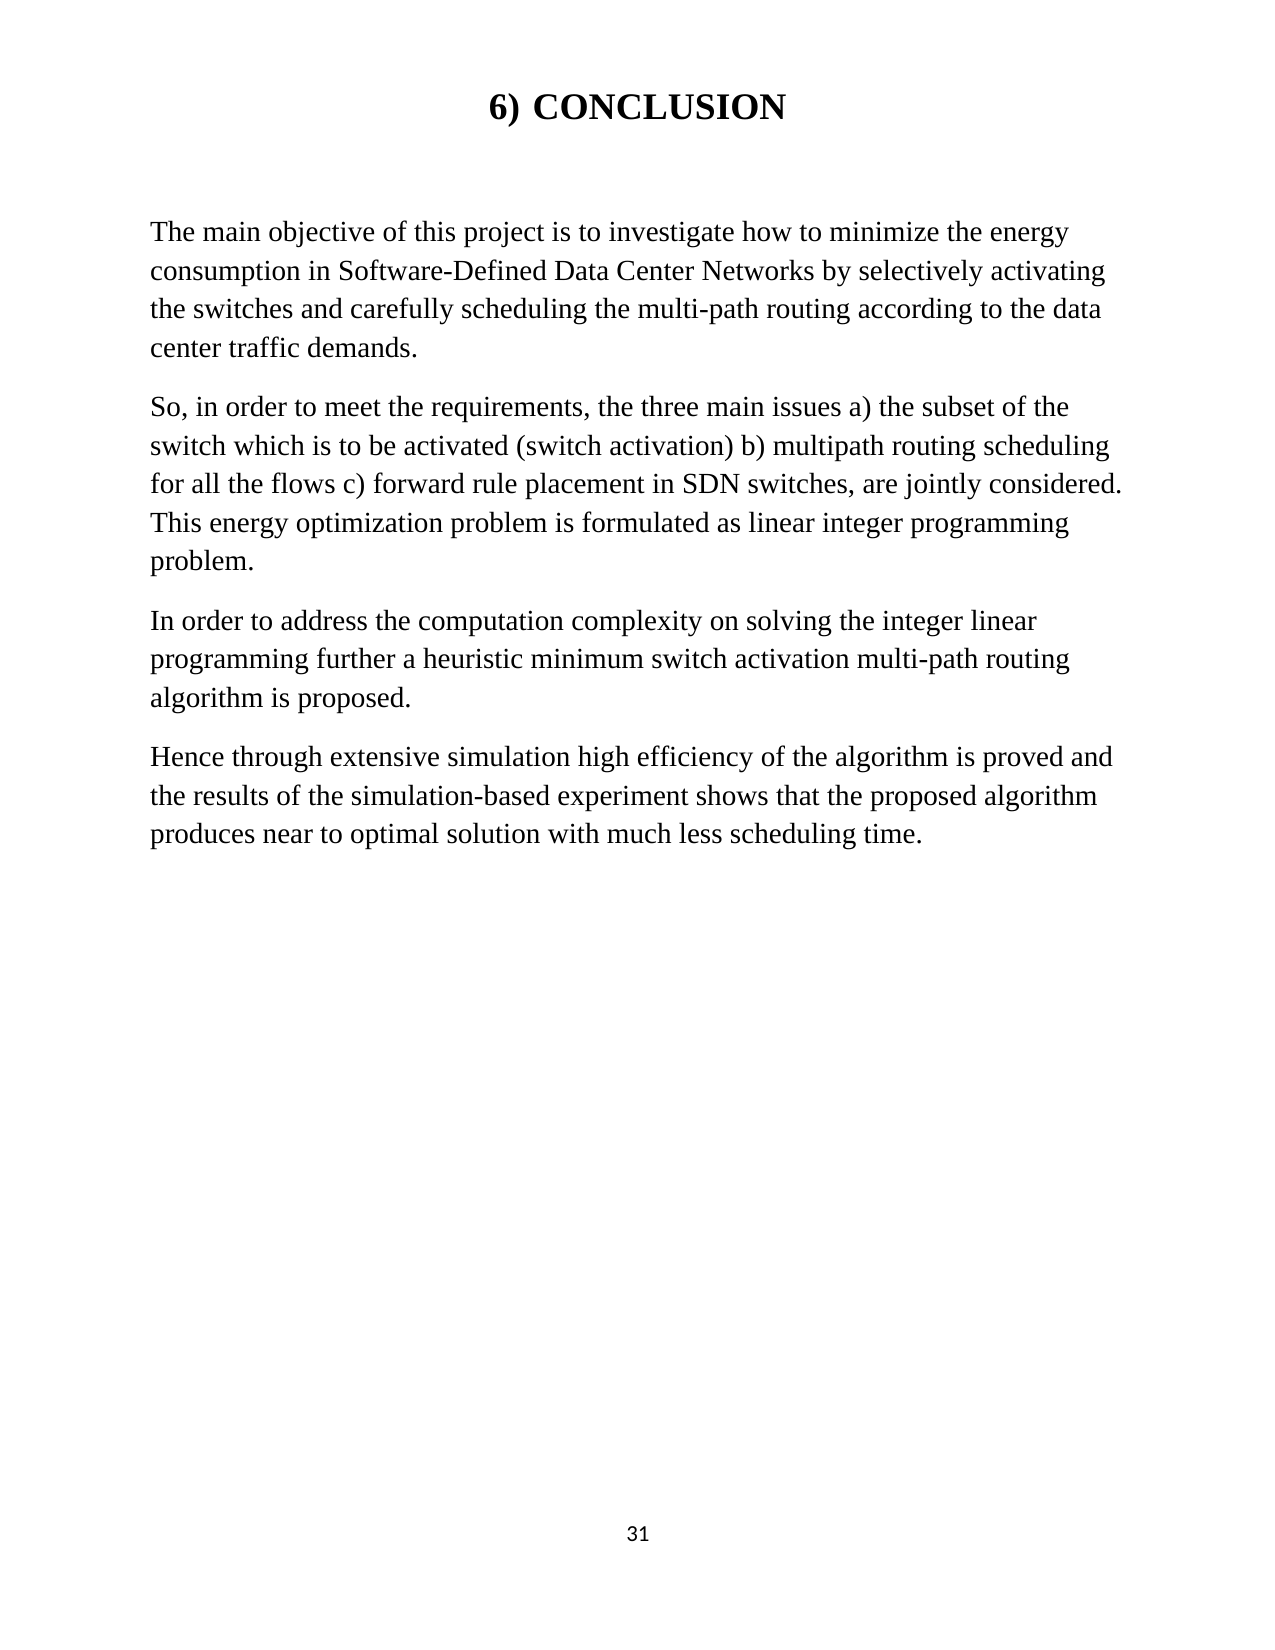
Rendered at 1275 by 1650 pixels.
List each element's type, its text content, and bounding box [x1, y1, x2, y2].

text So, in order to meet the requirements, the three main issues a) the subset of the switch which is to be activated (switch activation) b) multipath routing scheduling for all the flows c) forward rule placement in SDN switches, are jointly considered. This energy optimization problem is formulated as linear integer programming problem. [150, 389, 1125, 577]
text The main objective of this project is to investigate how to minimize the energy consumption in Software-Defined Data Center Networks by selectively activating the switches and carefully scheduling the multi-path routing according to the data center traffic demands. [150, 214, 1125, 363]
text 6) CONCLUSION [150, 84, 1125, 127]
text In order to address the computation complexity on solving the integer linear programming further a heuristic minimum switch activation multi-path routing algorithm is proposed. [150, 603, 1125, 713]
text Hence through extensive simulation high efficiency of the algorithm is proved and the results of the simulation-based experiment shows that the proposed algorithm produces near to optimal solution with much less scheduling time. [150, 739, 1125, 850]
